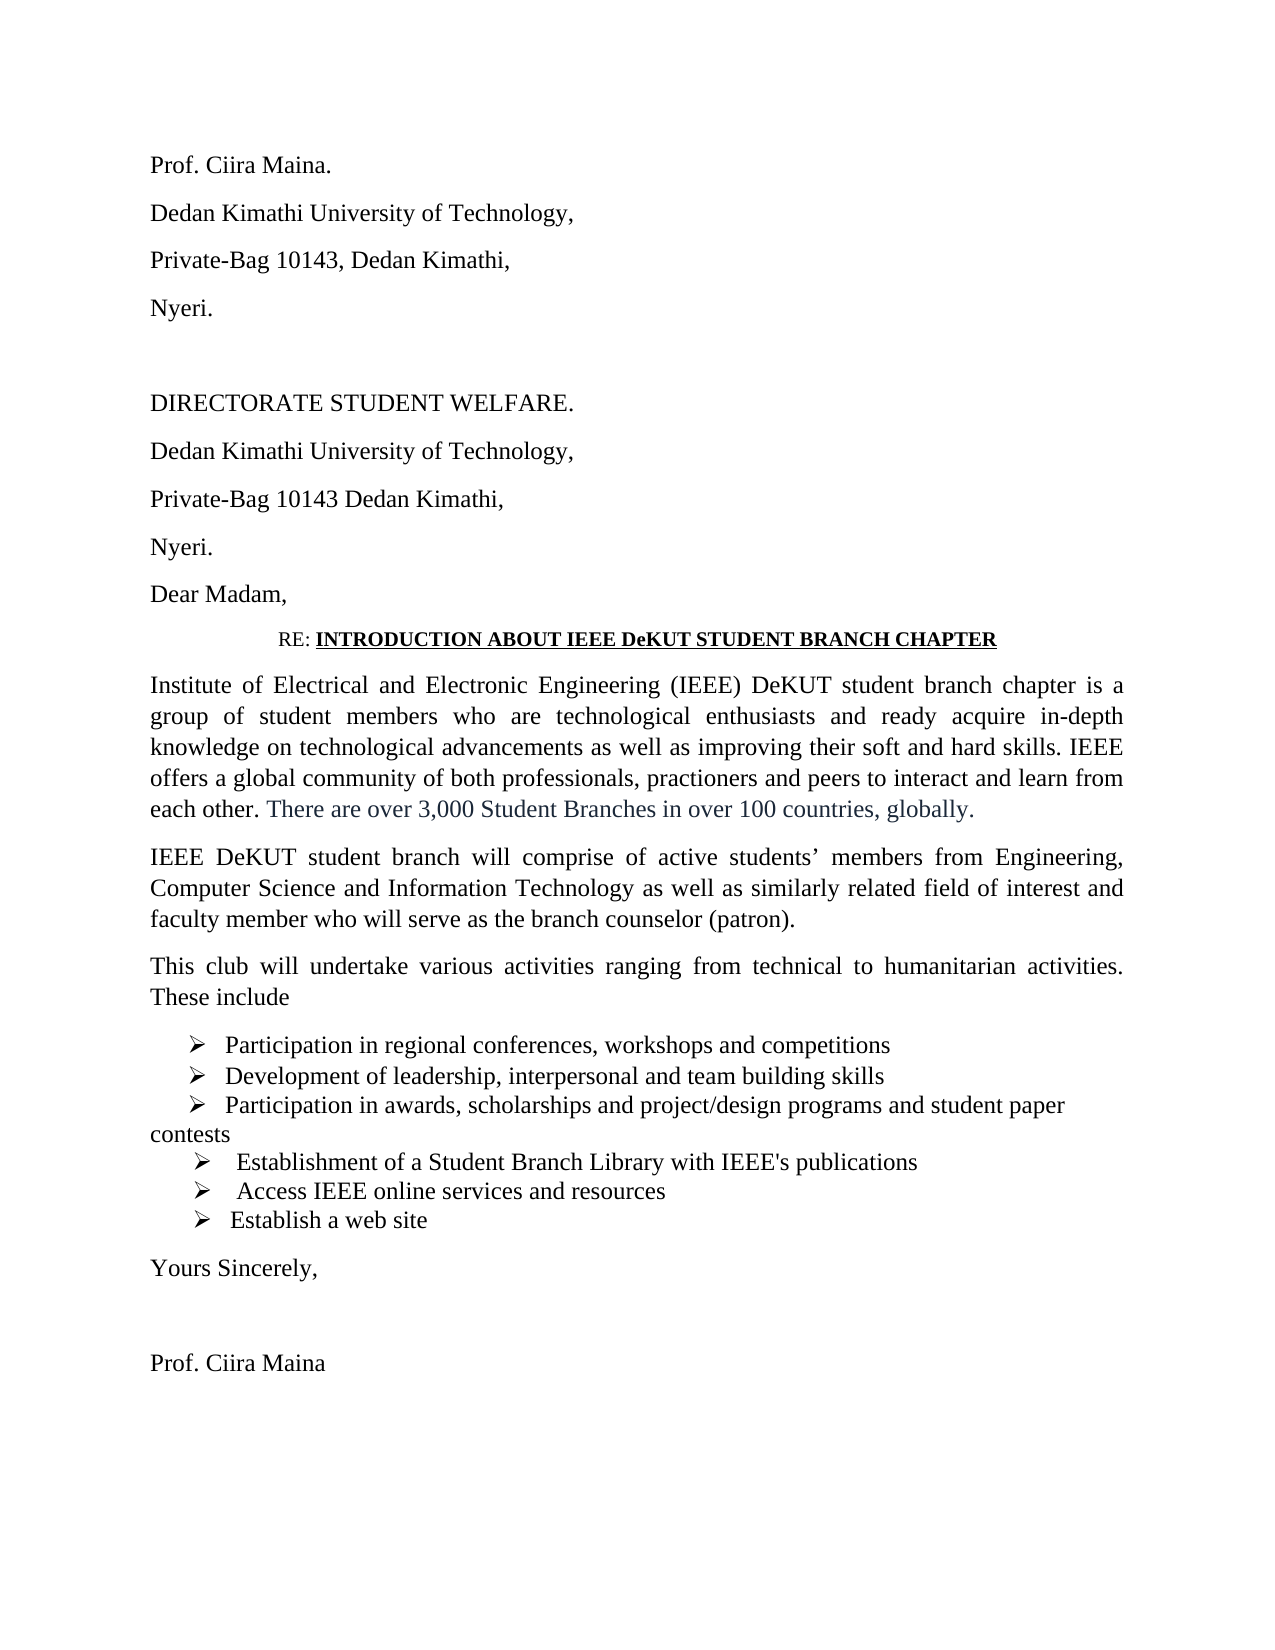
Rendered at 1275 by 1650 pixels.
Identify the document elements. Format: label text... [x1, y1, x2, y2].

text RE: INTRODUCTION ABOUT IEEE DeKUT STUDENT BRANCH CHAPTER [150, 627, 1125, 651]
text Yours Sincerely, [150, 1253, 1125, 1281]
text Dear Madam, [150, 579, 1125, 608]
list Establish a web site [192, 1205, 1125, 1234]
list Establishment of a Student Branch Library with IEEE's publications [192, 1147, 1125, 1176]
text Prof. Ciira Maina. [150, 150, 1125, 179]
text This club will undertake various activities ranging from technical to humanitarian activities. These include [150, 951, 1125, 1011]
text IEEE DeKUT student branch will comprise of active students’ members from Engineering, Computer Science and Information Technology as well as similarly related field of interest and faculty member who will serve as the branch counselor (patron). [150, 842, 1125, 932]
text contests [150, 1119, 1125, 1147]
text Private-Bag 10143, Dedan Kimathi, [150, 245, 1125, 274]
text Nyeri. [150, 532, 1125, 560]
list Access IEEE online services and resources [192, 1176, 1125, 1205]
text Nyeri. [150, 293, 1125, 322]
text Dedan Kimathi University of Technology, [150, 436, 1125, 465]
list Development of leadership, interpersonal and team building skills [187, 1061, 1125, 1090]
text DIRECTORATE STUDENT WELFARE. [150, 388, 1125, 417]
text Institute of Electrical and Electronic Engineering (IEEE) DeKUT student branch chapter is a group of student members who are technological enthusiasts and ready acquire in-depth knowledge on technological advancements as well as improving their soft and hard skills. IEEE offers a global community of both professionals, practioners and peers to interact and learn from each other. There are over 3,000 Student Branches in over 100 countries, globally. [150, 670, 1125, 823]
list Participation in awards, scholarships and project/design programs and student paper [187, 1090, 1125, 1119]
text Prof. Ciira Maina [150, 1348, 1125, 1377]
text Private-Bag 10143 Dedan Kimathi, [150, 484, 1125, 513]
text Dedan Kimathi University of Technology, [150, 198, 1125, 226]
list Participation in regional conferences, workshops and competitions [187, 1030, 1125, 1059]
